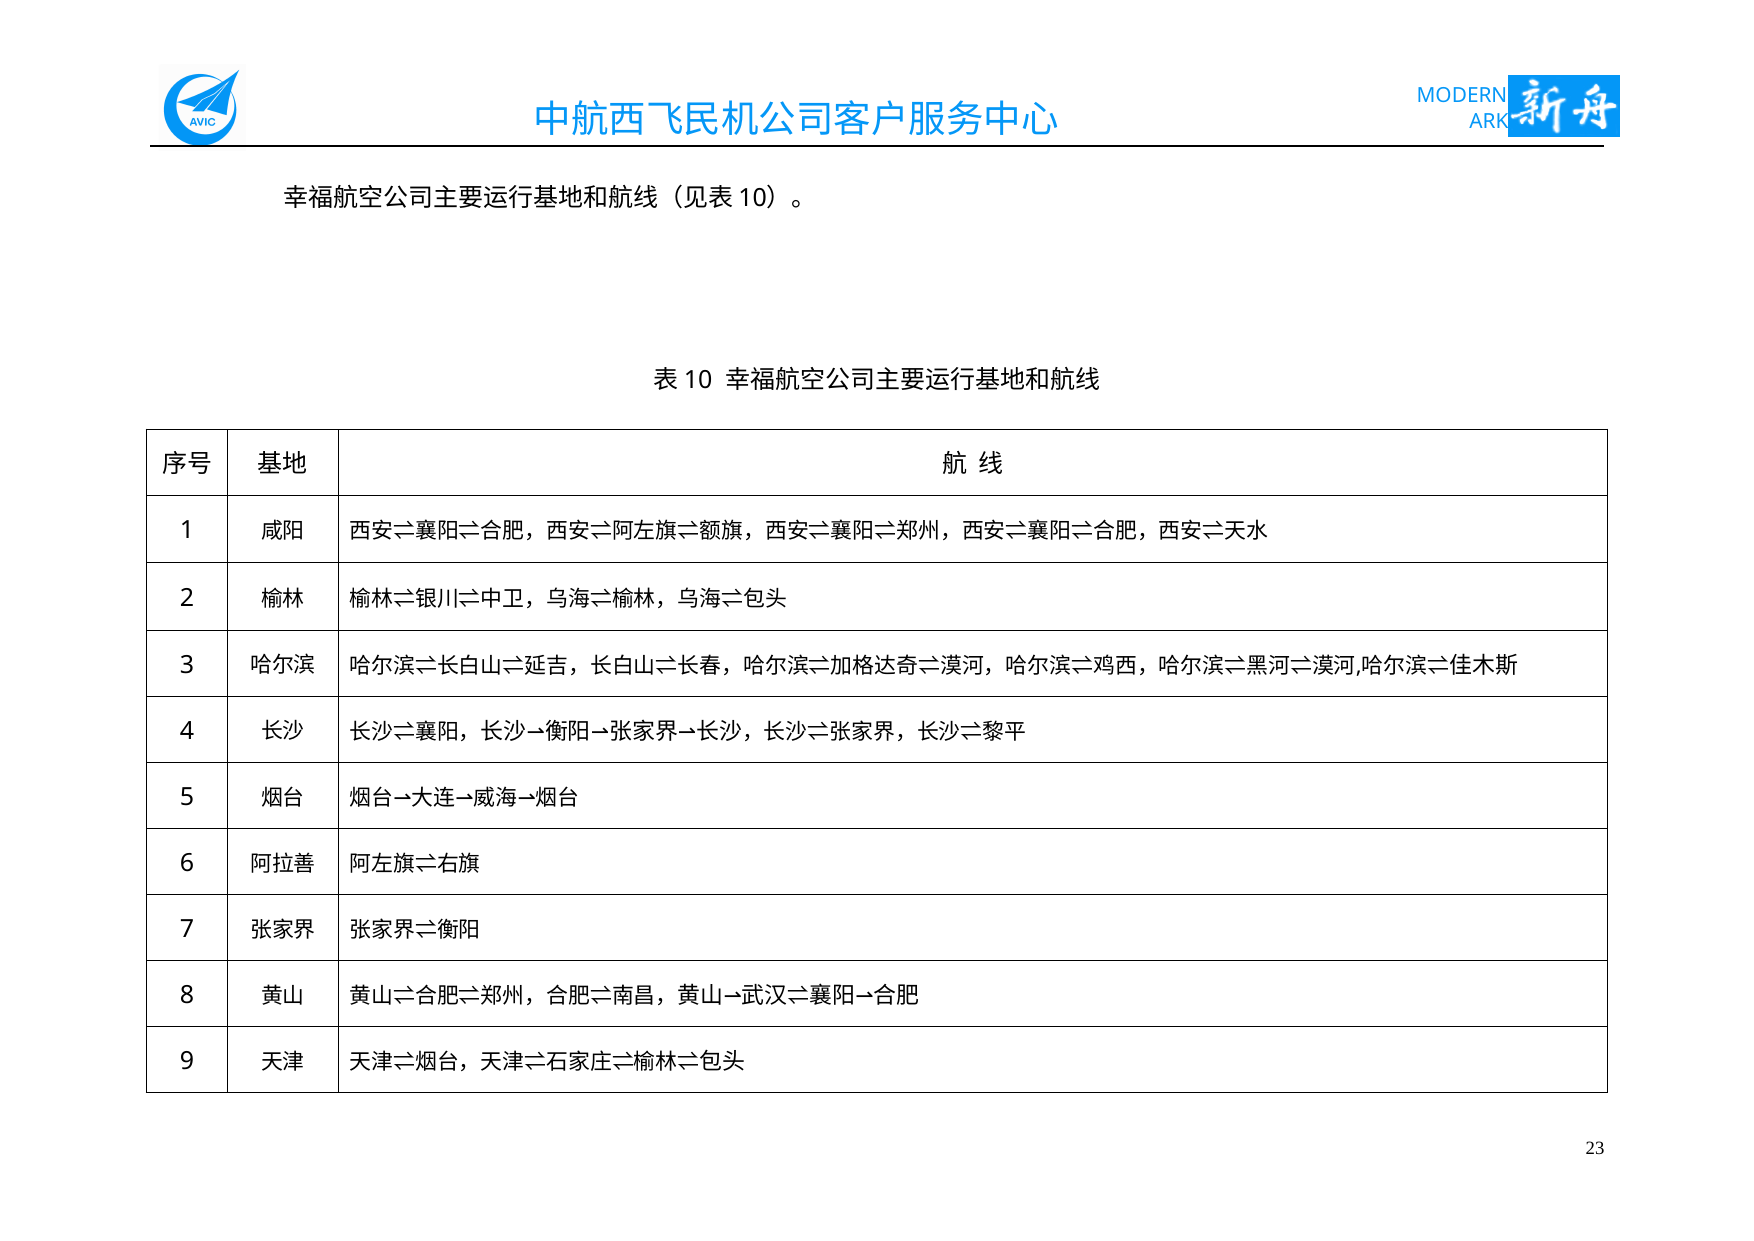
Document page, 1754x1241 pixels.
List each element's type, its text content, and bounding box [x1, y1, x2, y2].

table_cell 3 [147, 631, 227, 696]
picture [158, 64, 247, 145]
table_cell 阿拉善 [228, 829, 338, 894]
table_cell 长沙⇌襄阳，长沙⇀衡阳⇀张家界⇀长沙，长沙⇌张家界，长沙⇌黎平 [339, 697, 1607, 762]
table_header 序号 [147, 430, 227, 494]
table_cell 2 [147, 563, 227, 630]
table_cell 长沙 [228, 697, 338, 762]
table_header 航 线 [339, 430, 1607, 494]
table_cell 哈尔滨 [228, 631, 338, 696]
picture [1508, 75, 1620, 137]
table_cell 烟台 [228, 763, 338, 828]
table_cell 4 [147, 697, 227, 762]
list 幸福航空公司主要运行基地和航线（见表10）。 [283, 163, 1604, 228]
table_cell 6 [147, 829, 227, 894]
table_cell 阿左旗⇌右旗 [339, 829, 1607, 894]
table_cell 张家界⇌衡阳 [339, 895, 1607, 960]
table_cell 天津 [228, 1027, 338, 1092]
text 表10 幸福航空公司主要运行基地和航线 [150, 345, 1604, 410]
table_cell 1 [147, 496, 227, 562]
table_cell 榆林 [228, 563, 338, 630]
table_cell 张家界 [228, 895, 338, 960]
table_cell 5 [147, 763, 227, 828]
table_cell 天津⇌烟台，天津⇌石家庄⇌榆林⇌包头 [339, 1027, 1607, 1092]
table_cell 榆林⇌银川⇌中卫，乌海⇌榆林，乌海⇌包头 [339, 563, 1607, 630]
table_cell 烟台⇀大连⇀威海⇀烟台 [339, 763, 1607, 828]
table_cell 9 [147, 1027, 227, 1092]
table_cell 哈尔滨⇌长白山⇌延吉，长白山⇌长春，哈尔滨⇌加格达奇⇌漠河，哈尔滨⇌鸡西，哈尔滨⇌黑河⇌漠河,哈尔滨⇌佳木斯 [339, 631, 1607, 696]
table_cell 8 [147, 961, 227, 1026]
table_cell 黄山 [228, 961, 338, 1026]
picture [158, 147, 247, 151]
table_cell 西安⇌襄阳⇌合肥，西安⇌阿左旗⇌额旗，西安⇌襄阳⇌郑州，西安⇌襄阳⇌合肥，西安⇌天水 [339, 496, 1607, 562]
table_cell 黄山⇌合肥⇌郑州，合肥⇌南昌，黄山⇀武汉⇌襄阳⇀合肥 [339, 961, 1607, 1026]
table_cell 咸阳 [228, 496, 338, 562]
table_header 基地 [228, 430, 338, 494]
table_cell 7 [147, 895, 227, 960]
